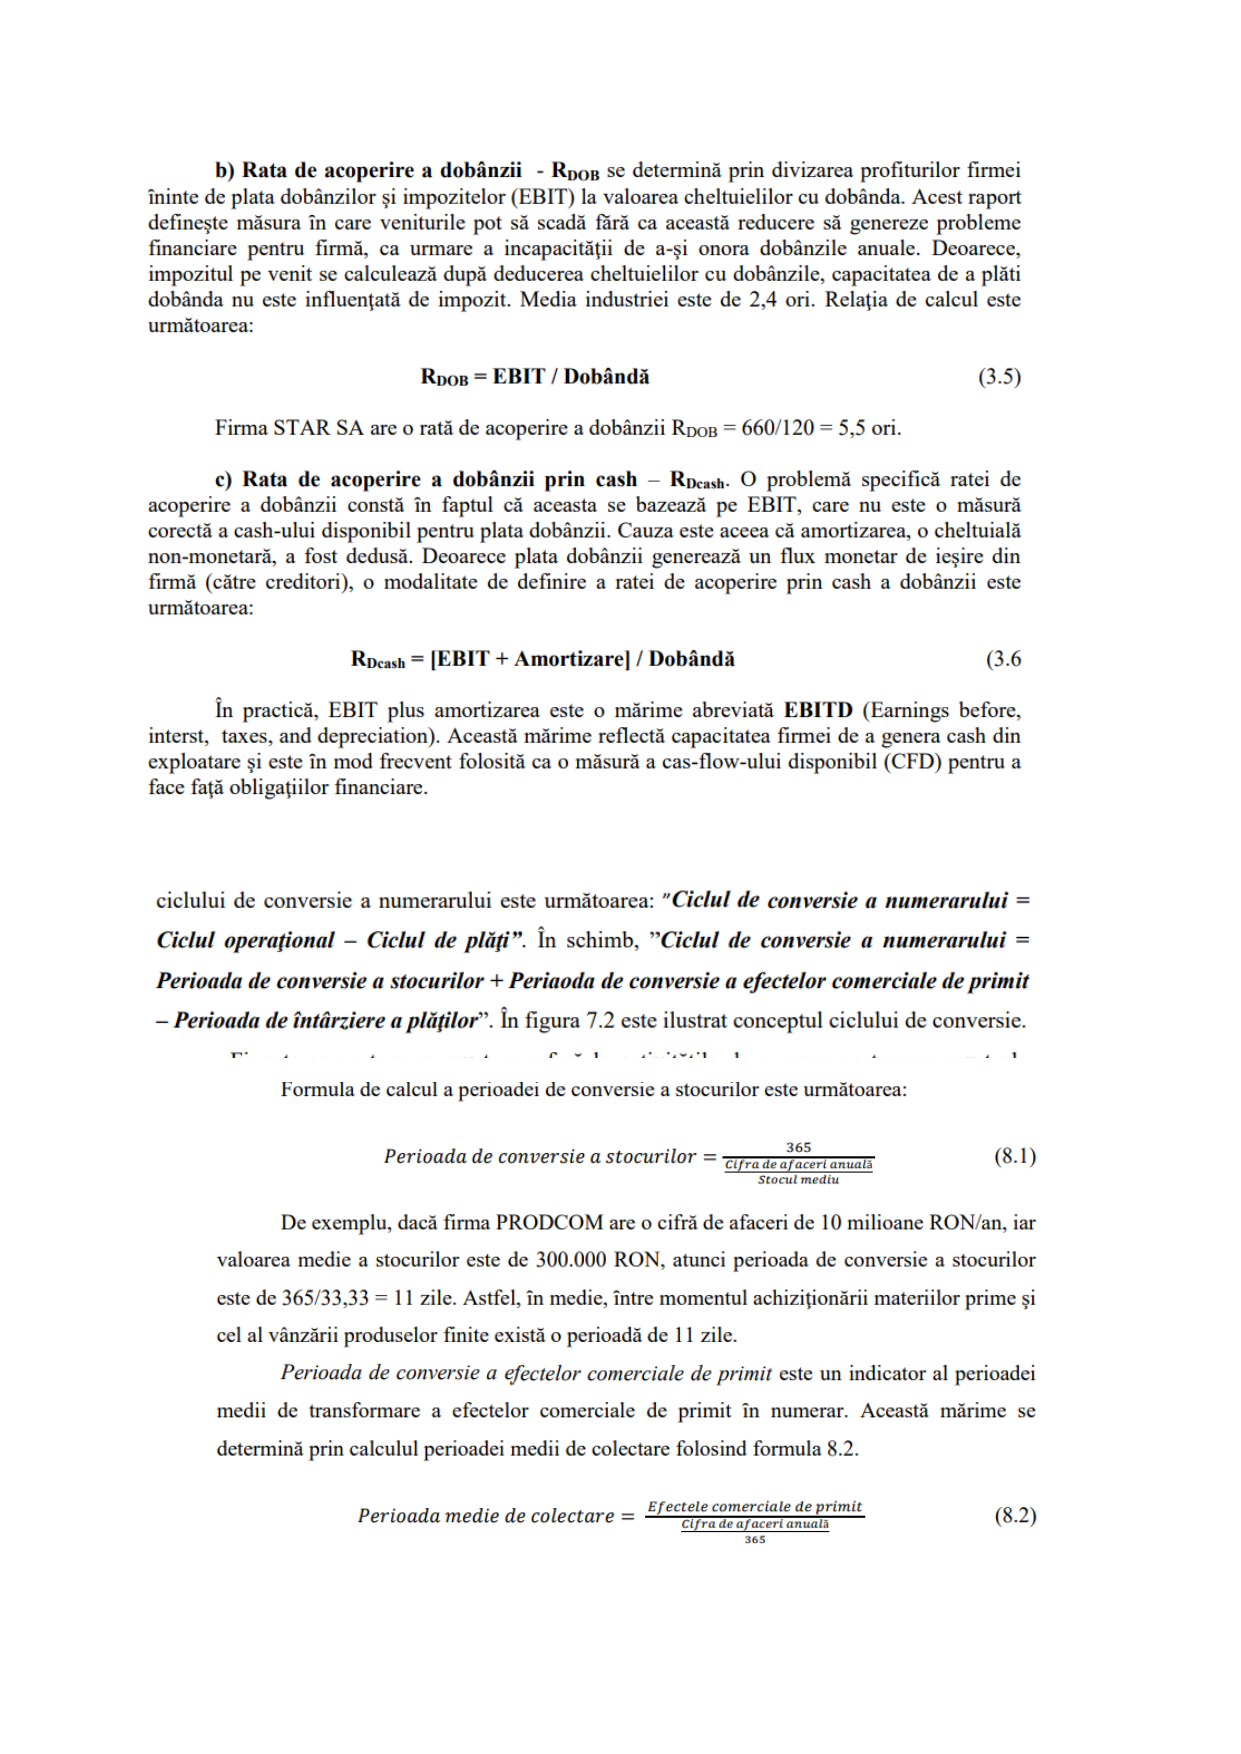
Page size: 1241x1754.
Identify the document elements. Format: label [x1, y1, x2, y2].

picture [147, 147, 1093, 802]
picture [147, 880, 1093, 1058]
picture [147, 1082, 1092, 1566]
